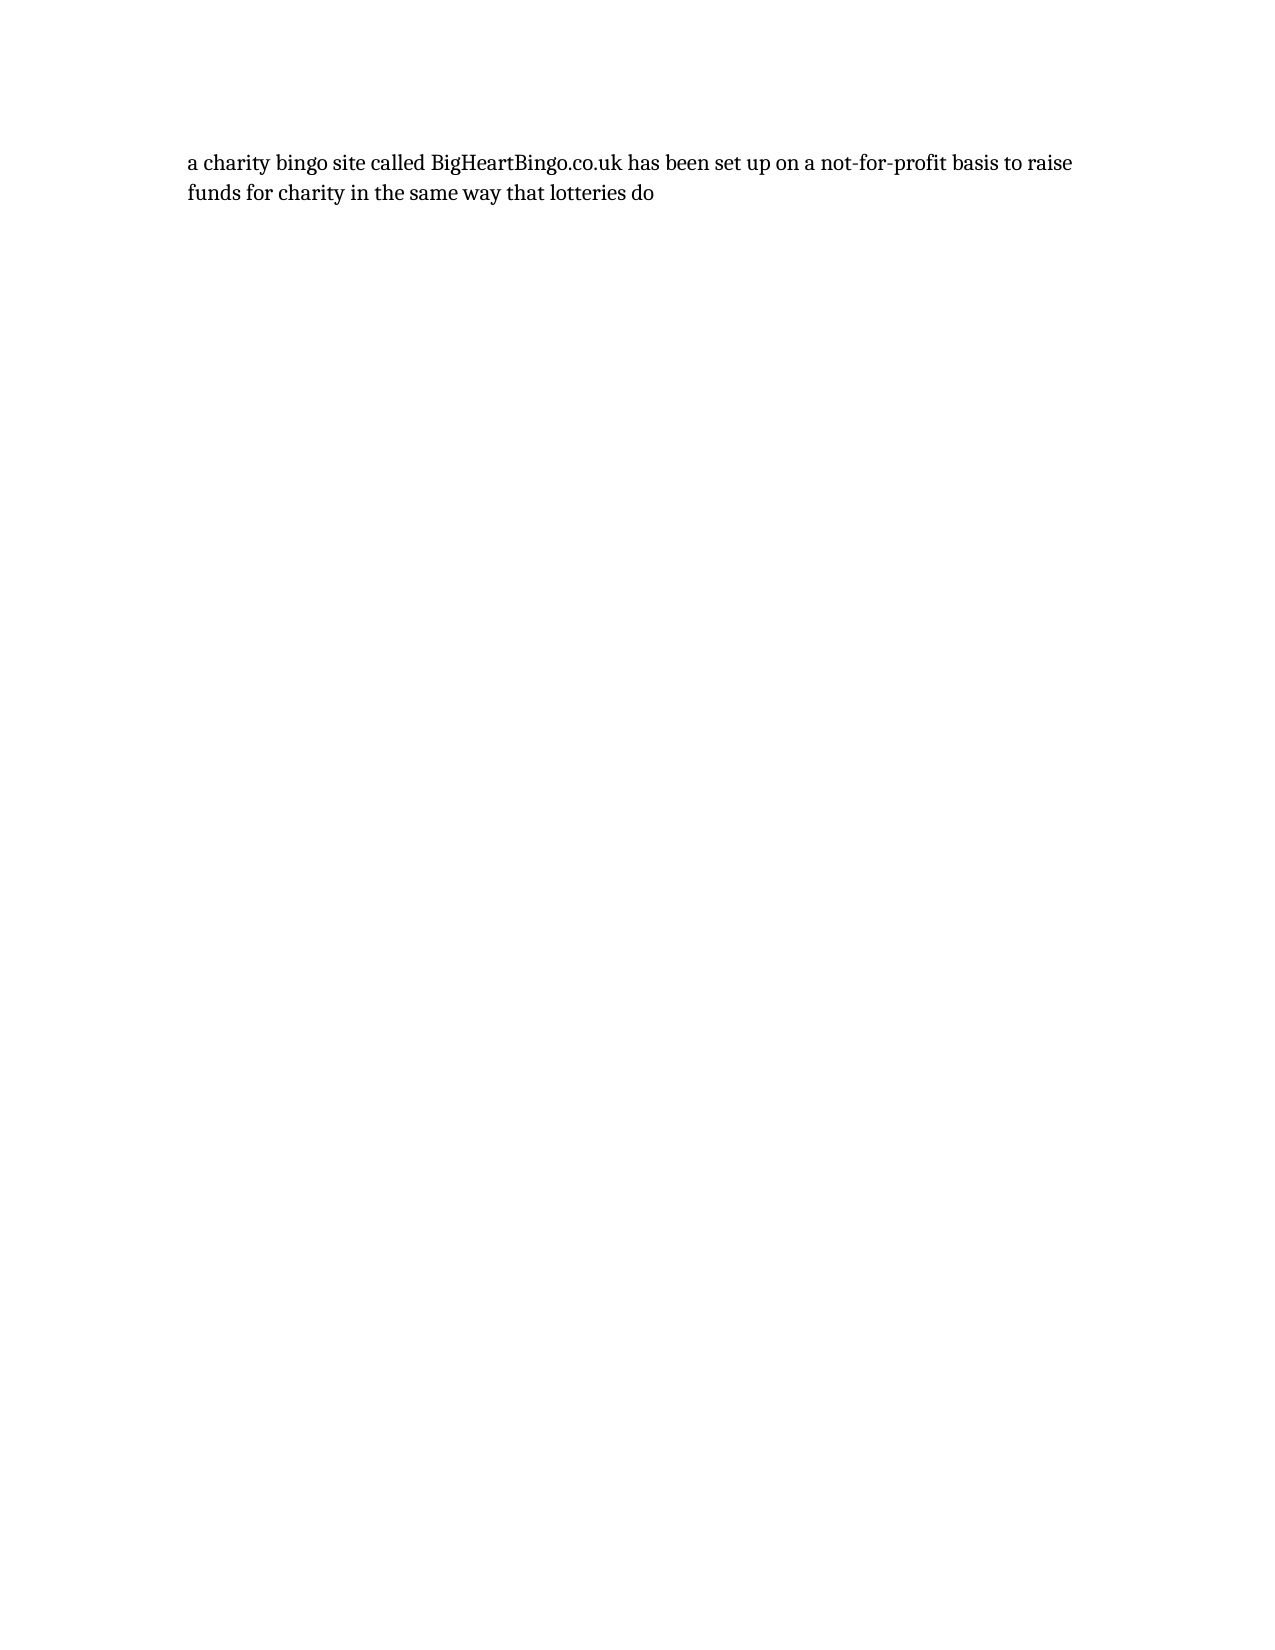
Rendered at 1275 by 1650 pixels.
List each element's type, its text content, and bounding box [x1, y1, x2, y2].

text a charity bingo site called BigHeartBingo.co.uk has been set up on a not-for-profit basis to raise funds for charity in the same way that lotteries do [187, 150, 1087, 207]
